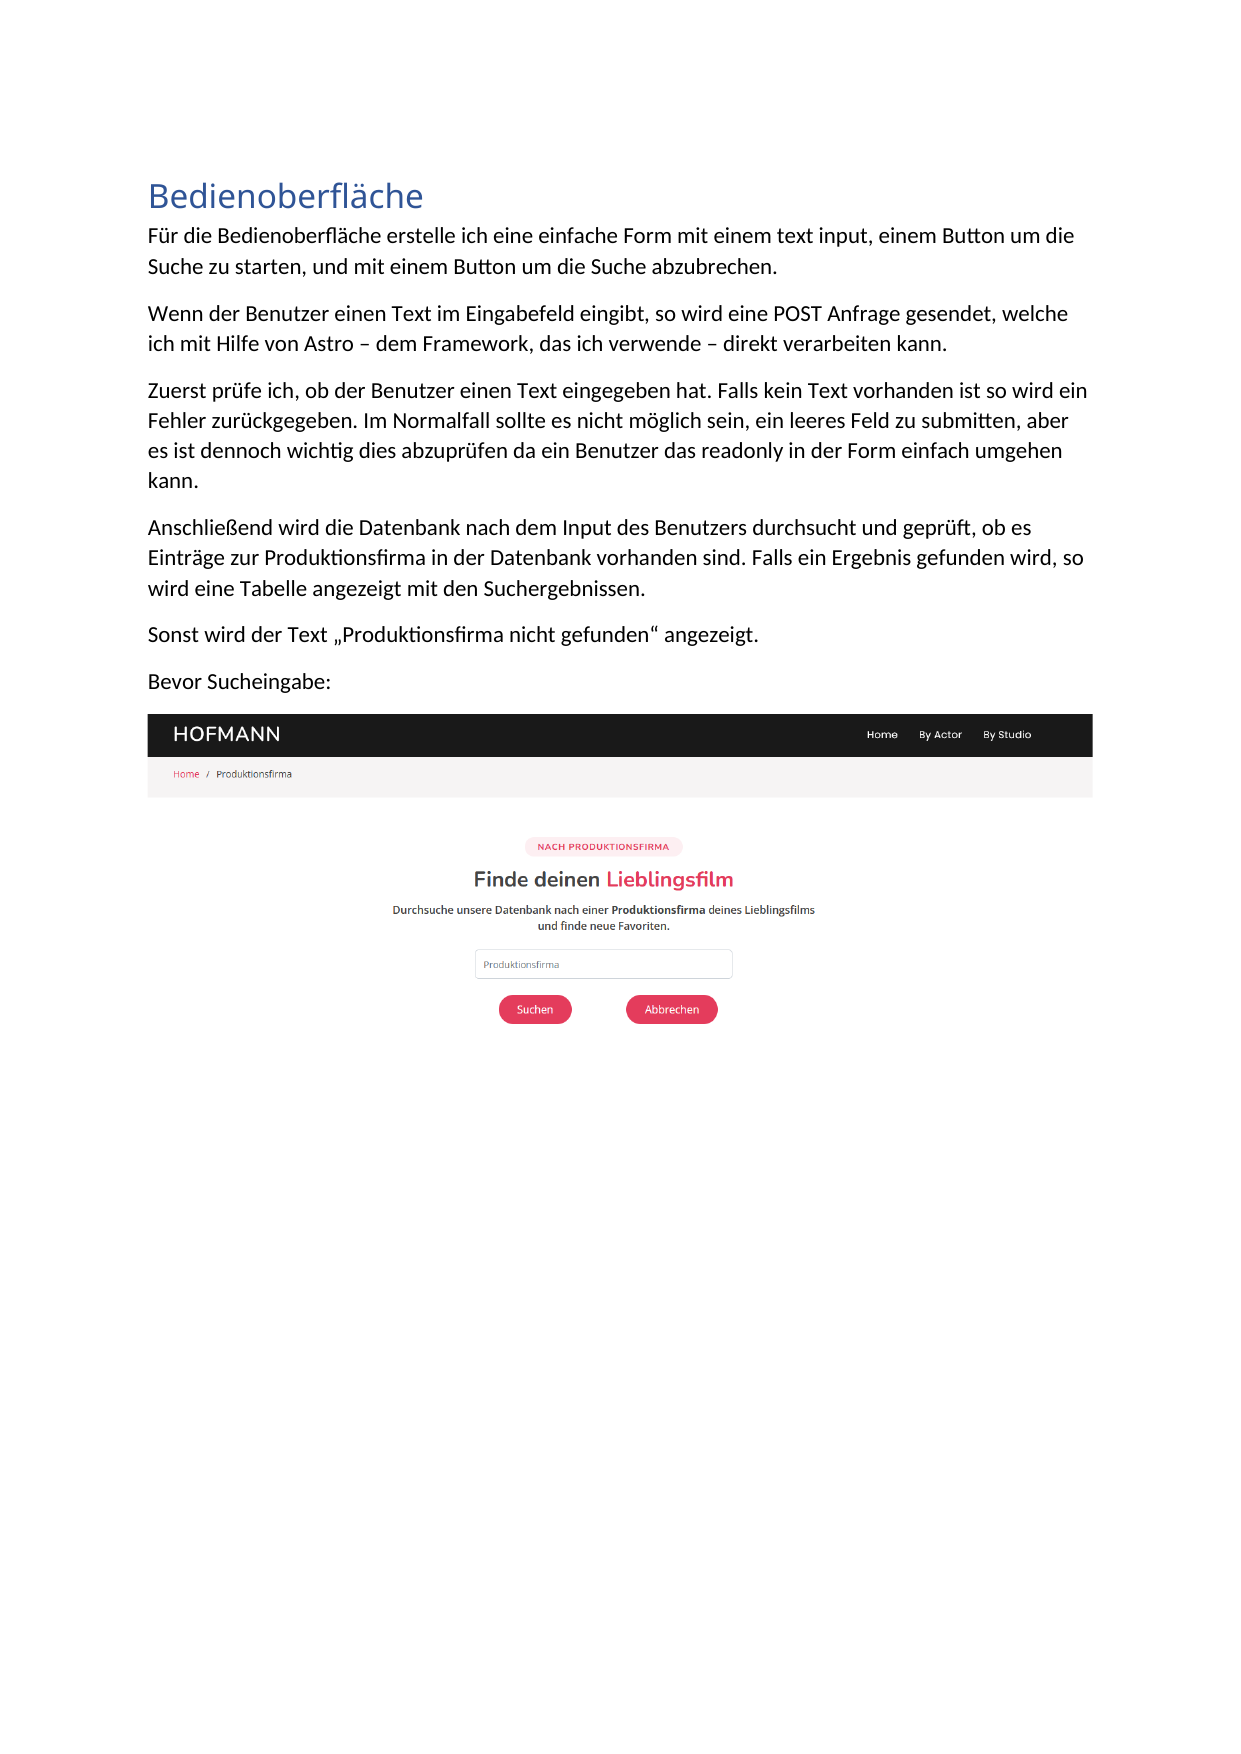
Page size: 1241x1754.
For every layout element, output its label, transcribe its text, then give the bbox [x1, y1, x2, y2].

text Bevor Sucheingabe: [148, 667, 1093, 695]
subtitle Bedienoberfläche [148, 173, 1093, 218]
picture [147, 714, 1093, 1162]
text Für die Bedienoberfläche erstelle ich eine einfache Form mit einem text input, einem Button um die Suche zu starten, und mit einem Button um die Suche abzubrechen. [148, 222, 1093, 280]
text Anschließend wird die Datenbank nach dem Input des Benutzers durchsucht und geprüft, ob es Einträge zur Produktionsfirma in der Datenbank vorhanden sind. Falls ein Ergebnis gefunden wird, so wird eine Tabelle angezeigt mit den Suchergebnissen. [148, 513, 1093, 602]
text Zuerst prüfe ich, ob der Benutzer einen Text eingegeben hat. Falls kein Text vorhanden ist so wird ein Fehler zurückgegeben. Im Normalfall sollte es nicht möglich sein, ein leeres Feld zu submitten, aber es ist dennoch wichtig dies abzuprüfen da ein Benutzer das readonly in der Form einfach umgehen kann. [148, 376, 1093, 494]
text Wenn der Benutzer einen Text im Eingabefeld eingibt, so wird eine POST Anfrage gesendet, welche ich mit Hilfe von Astro – dem Framework, das ich verwende – direkt verarbeiten kann. [148, 299, 1093, 357]
text Sonst wird der Text „Produktionsfirma nicht gefunden“ angezeigt. [148, 621, 1093, 648]
